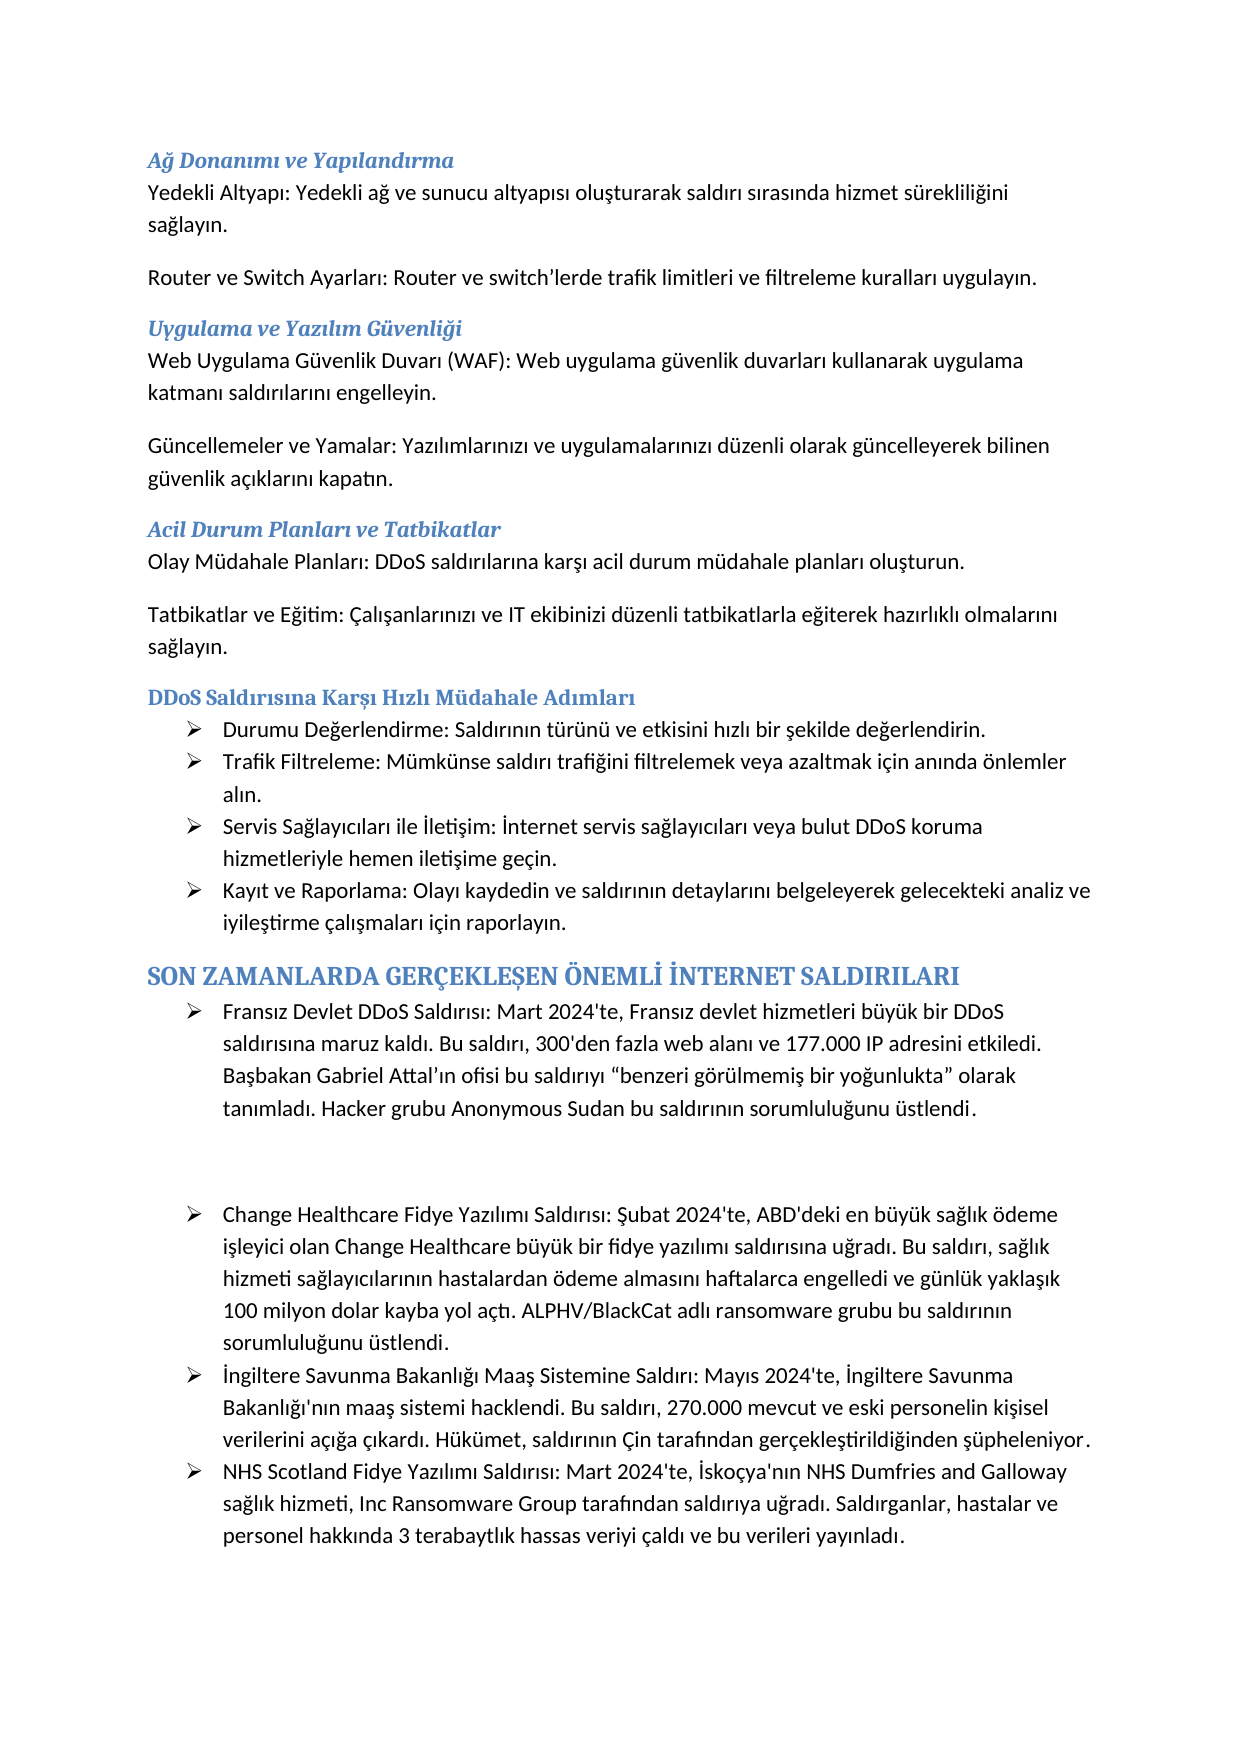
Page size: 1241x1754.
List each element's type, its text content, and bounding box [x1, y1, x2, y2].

list Fransız Devlet DDoS Saldırısı: Mart 2024'te, Fransız devlet hizmetleri büyük bir DDoS saldırısına maruz kaldı. Bu saldırı, 300'den fazla web alanı ve 177.000 IP adresini etkiledi. Başbakan Gabriel Attal’ın ofisi bu saldırıyı “benzeri görülmemiş bir yoğunlukta” olarak tanımladı. Hacker grubu Anonymous Sudan bu saldırının sorumluluğunu üstlendi​. [185, 997, 1093, 1122]
list Change Healthcare Fidye Yazılımı Saldırısı: Şubat 2024'te, ABD'deki en büyük sağlık ödeme işleyici olan Change Healthcare büyük bir fidye yazılımı saldırısına uğradı. Bu saldırı, sağlık hizmeti sağlayıcılarının hastalardan ödeme almasını haftalarca engelledi ve günlük yaklaşık 100 milyon dolar kayba yol açtı. ALPHV/BlackCat adlı ransomware grubu bu saldırının sorumluluğunu üstlendi​. [185, 1200, 1093, 1357]
subtitle SON ZAMANLARDA GERÇEKLEŞEN ÖNEMLİ İNTERNET SALDIRILARI [148, 961, 1093, 993]
subtitle Acil Durum Planları ve Tatbikatlar [148, 517, 1093, 543]
text Router ve Switch Ayarları: Router ve switch’lerde trafik limitleri ve filtreleme kuralları uygulayın. [148, 263, 1093, 291]
list Servis Sağlayıcıları ile İletişim: İnternet servis sağlayıcıları veya bulut DDoS koruma hizmetleriyle hemen iletişime geçin. [185, 812, 1093, 872]
list Trafik Filtreleme: Mümkünse saldırı trafiğini filtrelemek veya azaltmak için anında önlemler alın. [185, 747, 1093, 808]
text Güncellemeler ve Yamalar: Yazılımlarınızı ve uygulamalarınızı düzenli olarak güncelleyerek bilinen güvenlik açıklarını kapatın. [148, 431, 1093, 492]
list Kayıt ve Raporlama: Olayı kaydedin ve saldırının detaylarını belgeleyerek gelecekteki analiz ve iyileştirme çalışmaları için raporlayın. [185, 876, 1093, 936]
list Durumu Değerlendirme: Saldırının türünü ve etkisini hızlı bir şekilde değerlendirin. [185, 715, 1093, 743]
subtitle Uygulama ve Yazılım Güvenliği [148, 316, 1093, 342]
subtitle Ağ Donanımı ve Yapılandırma [148, 148, 1093, 174]
text Olay Müdahale Planları: DDoS saldırılarına karşı acil durum müdahale planları oluşturun. [148, 547, 1093, 575]
text Tatbikatlar ve Eğitim: Çalışanlarınızı ve IT ekibinizi düzenli tatbikatlarla eğiterek hazırlıklı olmalarını sağlayın. [148, 600, 1093, 660]
subtitle DDoS Saldırısına Karşı Hızlı Müdahale Adımları [148, 685, 1093, 711]
list İngiltere Savunma Bakanlığı Maaş Sistemine Saldırı: Mayıs 2024'te, İngiltere Savunma Bakanlığı'nın maaş sistemi hacklendi. Bu saldırı, 270.000 mevcut ve eski personelin kişisel verilerini açığa çıkardı. Hükümet, saldırının Çin tarafından gerçekleştirildiğinden şüpheleniyor​. [185, 1361, 1093, 1453]
list NHS Scotland Fidye Yazılımı Saldırısı: Mart 2024'te, İskoçya'nın NHS Dumfries and Galloway sağlık hizmeti, Inc Ransomware Group tarafından saldırıya uğradı. Saldırganlar, hastalar ve personel hakkında 3 terabaytlık hassas veriyi çaldı ve bu verileri yayınladı​. [185, 1457, 1093, 1550]
text Web Uygulama Güvenlik Duvarı (WAF): Web uygulama güvenlik duvarları kullanarak uygulama katmanı saldırılarını engelleyin. [148, 346, 1093, 406]
text Yedekli Altyapı: Yedekli ağ ve sunucu altyapısı oluşturarak saldırı sırasında hizmet sürekliliğini sağlayın. [148, 178, 1093, 238]
